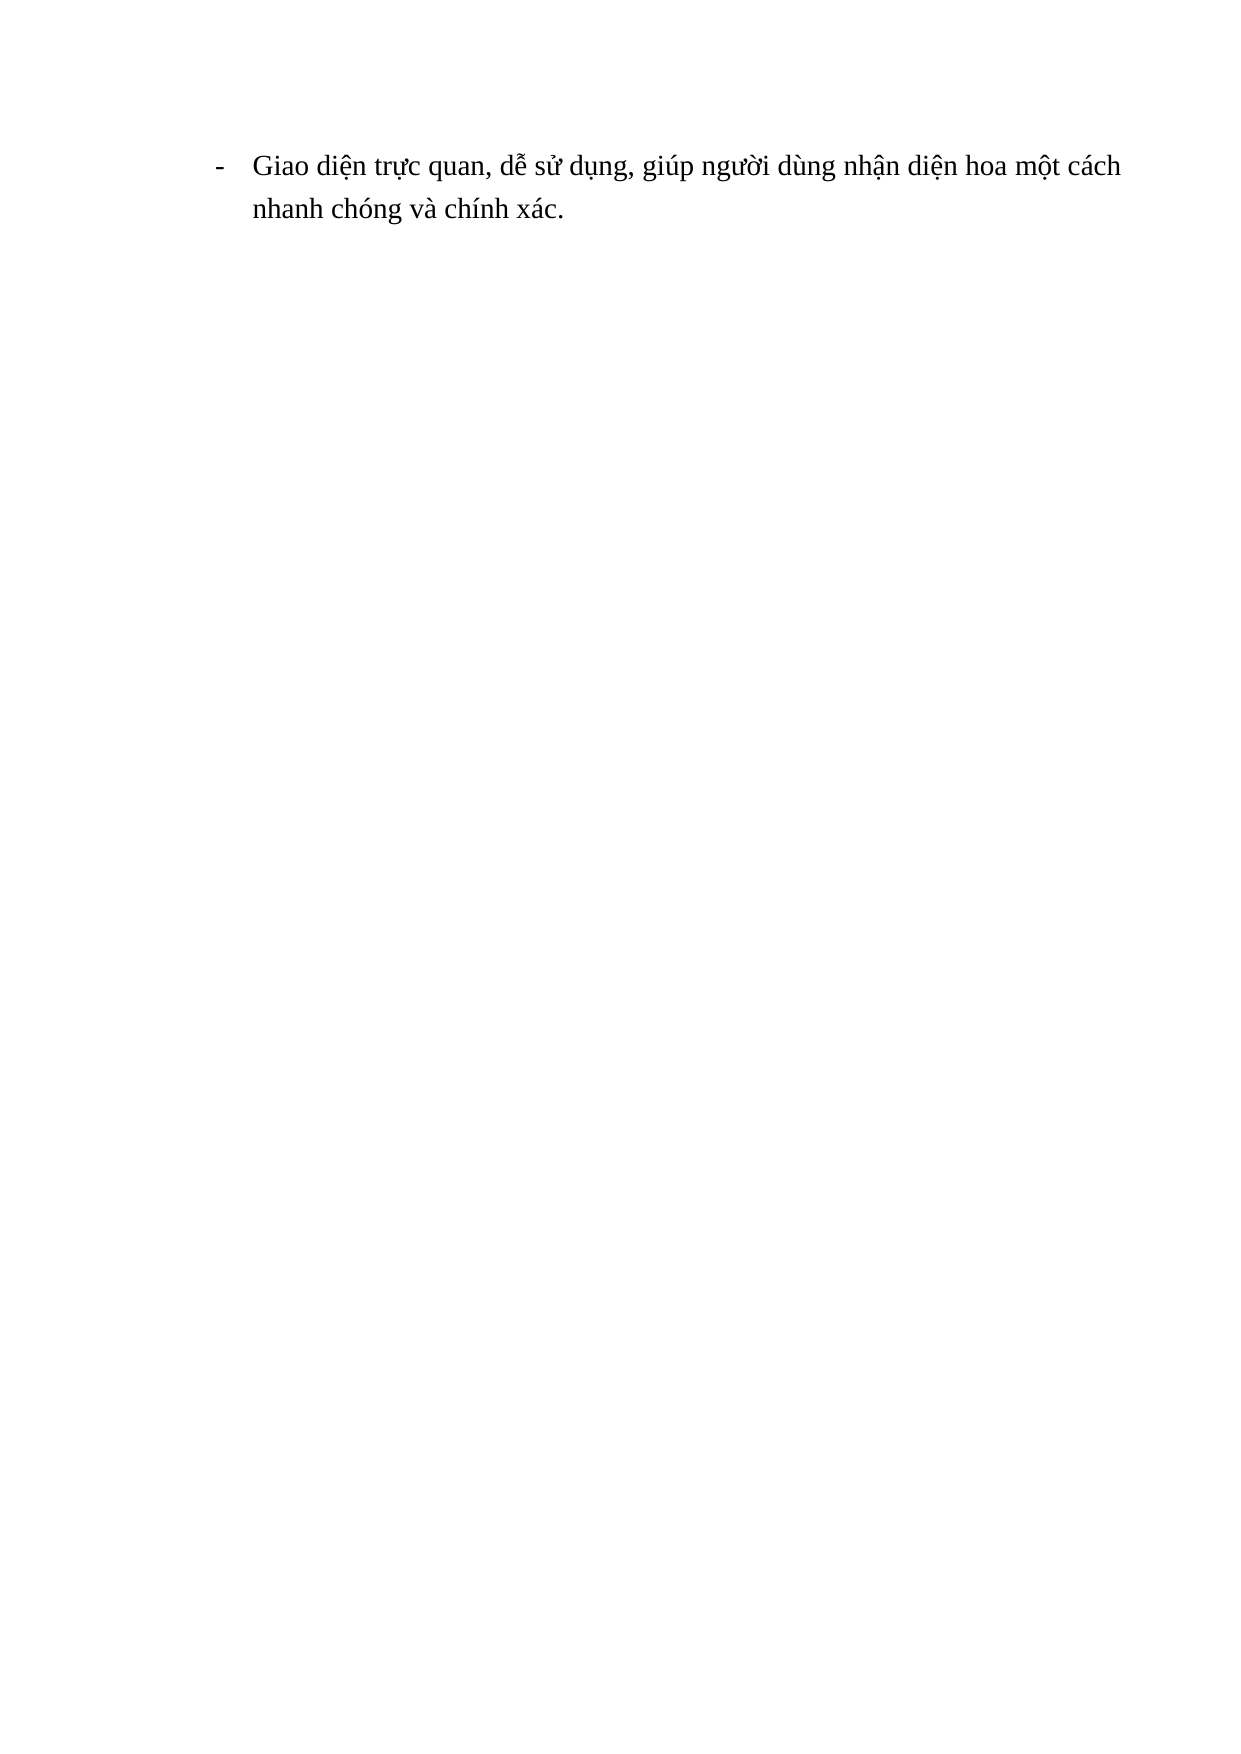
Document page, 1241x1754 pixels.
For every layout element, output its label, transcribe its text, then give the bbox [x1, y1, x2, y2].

list Giao diện trực quan, dễ sử dụng, giúp người dùng nhận diện hoa một cách nhanh chóng và chính xác. [215, 148, 1121, 225]
